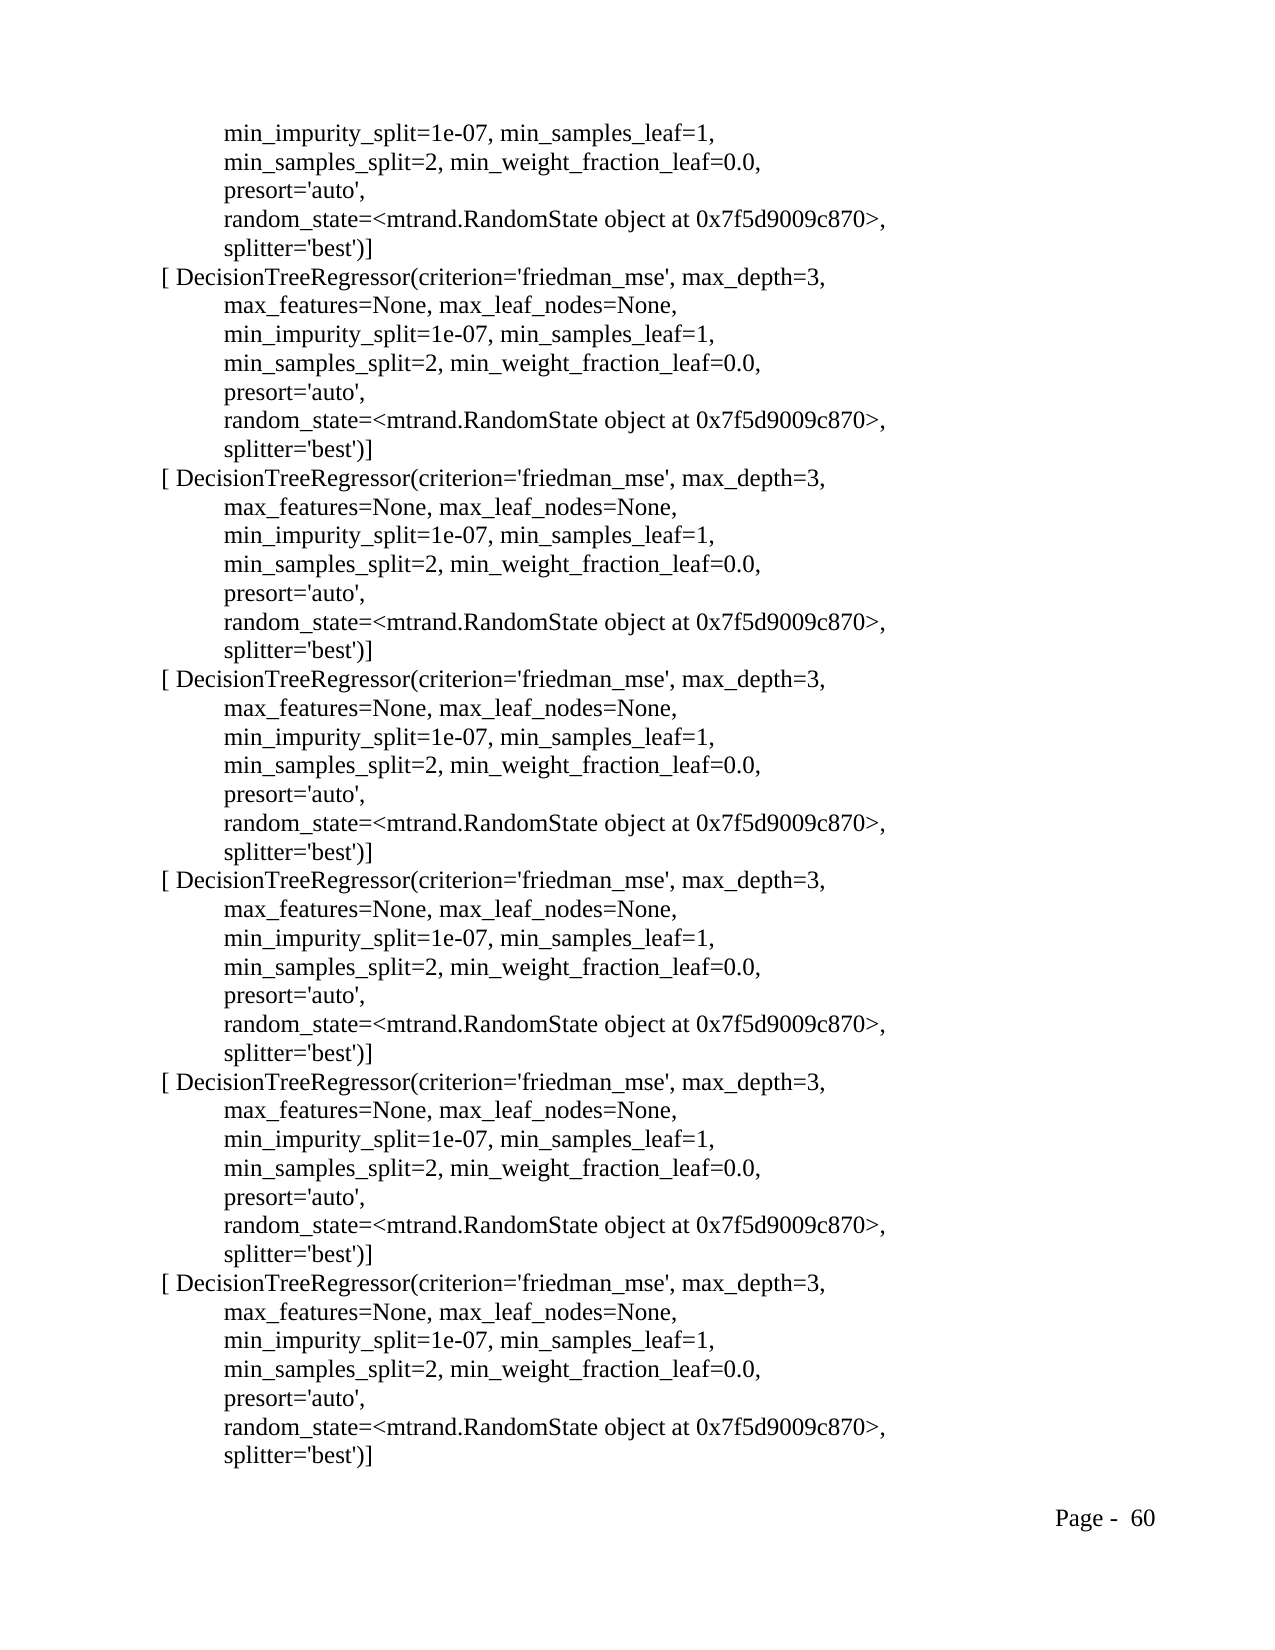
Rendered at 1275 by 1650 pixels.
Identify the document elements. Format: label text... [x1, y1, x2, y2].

text min_samples_split=2, min_weight_fraction_leaf=0.0, [155, 549, 1157, 578]
text presort='auto', [155, 779, 1157, 808]
text min_samples_split=2, min_weight_fraction_leaf=0.0, [155, 1354, 1157, 1383]
text [ DecisionTreeRegressor(criterion='friedman_mse', max_depth=3, [155, 1268, 1157, 1297]
text random_state=<mtrand.RandomState object at 0x7f5d9009c870>, [155, 406, 1157, 434]
text presort='auto', [155, 578, 1157, 607]
text random_state=<mtrand.RandomState object at 0x7f5d9009c870>, [155, 1412, 1157, 1441]
text presort='auto', [155, 981, 1157, 1009]
text splitter='best')] [155, 636, 1157, 664]
text min_impurity_split=1e-07, min_samples_leaf=1, [155, 1124, 1157, 1153]
text min_impurity_split=1e-07, min_samples_leaf=1, [155, 521, 1157, 549]
text splitter='best')] [155, 233, 1157, 262]
text presort='auto', [155, 377, 1157, 406]
text min_samples_split=2, min_weight_fraction_leaf=0.0, [155, 147, 1157, 176]
text max_features=None, max_leaf_nodes=None, [155, 894, 1157, 923]
text random_state=<mtrand.RandomState object at 0x7f5d9009c870>, [155, 808, 1157, 837]
text min_impurity_split=1e-07, min_samples_leaf=1, [155, 319, 1157, 348]
text splitter='best')] [155, 837, 1157, 866]
text [ DecisionTreeRegressor(criterion='friedman_mse', max_depth=3, [155, 1067, 1157, 1096]
text max_features=None, max_leaf_nodes=None, [155, 291, 1157, 319]
text presort='auto', [155, 176, 1157, 204]
text [ DecisionTreeRegressor(criterion='friedman_mse', max_depth=3, [155, 463, 1157, 492]
text min_impurity_split=1e-07, min_samples_leaf=1, [155, 118, 1157, 147]
text min_samples_split=2, min_weight_fraction_leaf=0.0, [155, 751, 1157, 779]
text random_state=<mtrand.RandomState object at 0x7f5d9009c870>, [155, 204, 1157, 233]
text min_samples_split=2, min_weight_fraction_leaf=0.0, [155, 348, 1157, 377]
text presort='auto', [155, 1383, 1157, 1412]
text max_features=None, max_leaf_nodes=None, [155, 693, 1157, 722]
text min_impurity_split=1e-07, min_samples_leaf=1, [155, 1326, 1157, 1354]
text random_state=<mtrand.RandomState object at 0x7f5d9009c870>, [155, 1211, 1157, 1239]
text splitter='best')] [155, 1239, 1157, 1268]
text random_state=<mtrand.RandomState object at 0x7f5d9009c870>, [155, 607, 1157, 636]
text min_samples_split=2, min_weight_fraction_leaf=0.0, [155, 952, 1157, 981]
text splitter='best')] [155, 1038, 1157, 1067]
text min_impurity_split=1e-07, min_samples_leaf=1, [155, 923, 1157, 952]
text random_state=<mtrand.RandomState object at 0x7f5d9009c870>, [155, 1009, 1157, 1038]
text [ DecisionTreeRegressor(criterion='friedman_mse', max_depth=3, [155, 866, 1157, 894]
text presort='auto', [155, 1182, 1157, 1211]
text min_samples_split=2, min_weight_fraction_leaf=0.0, [155, 1153, 1157, 1182]
text max_features=None, max_leaf_nodes=None, [155, 492, 1157, 521]
text min_impurity_split=1e-07, min_samples_leaf=1, [155, 722, 1157, 751]
text splitter='best')] [155, 1441, 1157, 1469]
text [ DecisionTreeRegressor(criterion='friedman_mse', max_depth=3, [155, 262, 1157, 291]
text max_features=None, max_leaf_nodes=None, [155, 1297, 1157, 1326]
text [ DecisionTreeRegressor(criterion='friedman_mse', max_depth=3, [155, 664, 1157, 693]
text splitter='best')] [155, 434, 1157, 463]
text max_features=None, max_leaf_nodes=None, [155, 1096, 1157, 1124]
